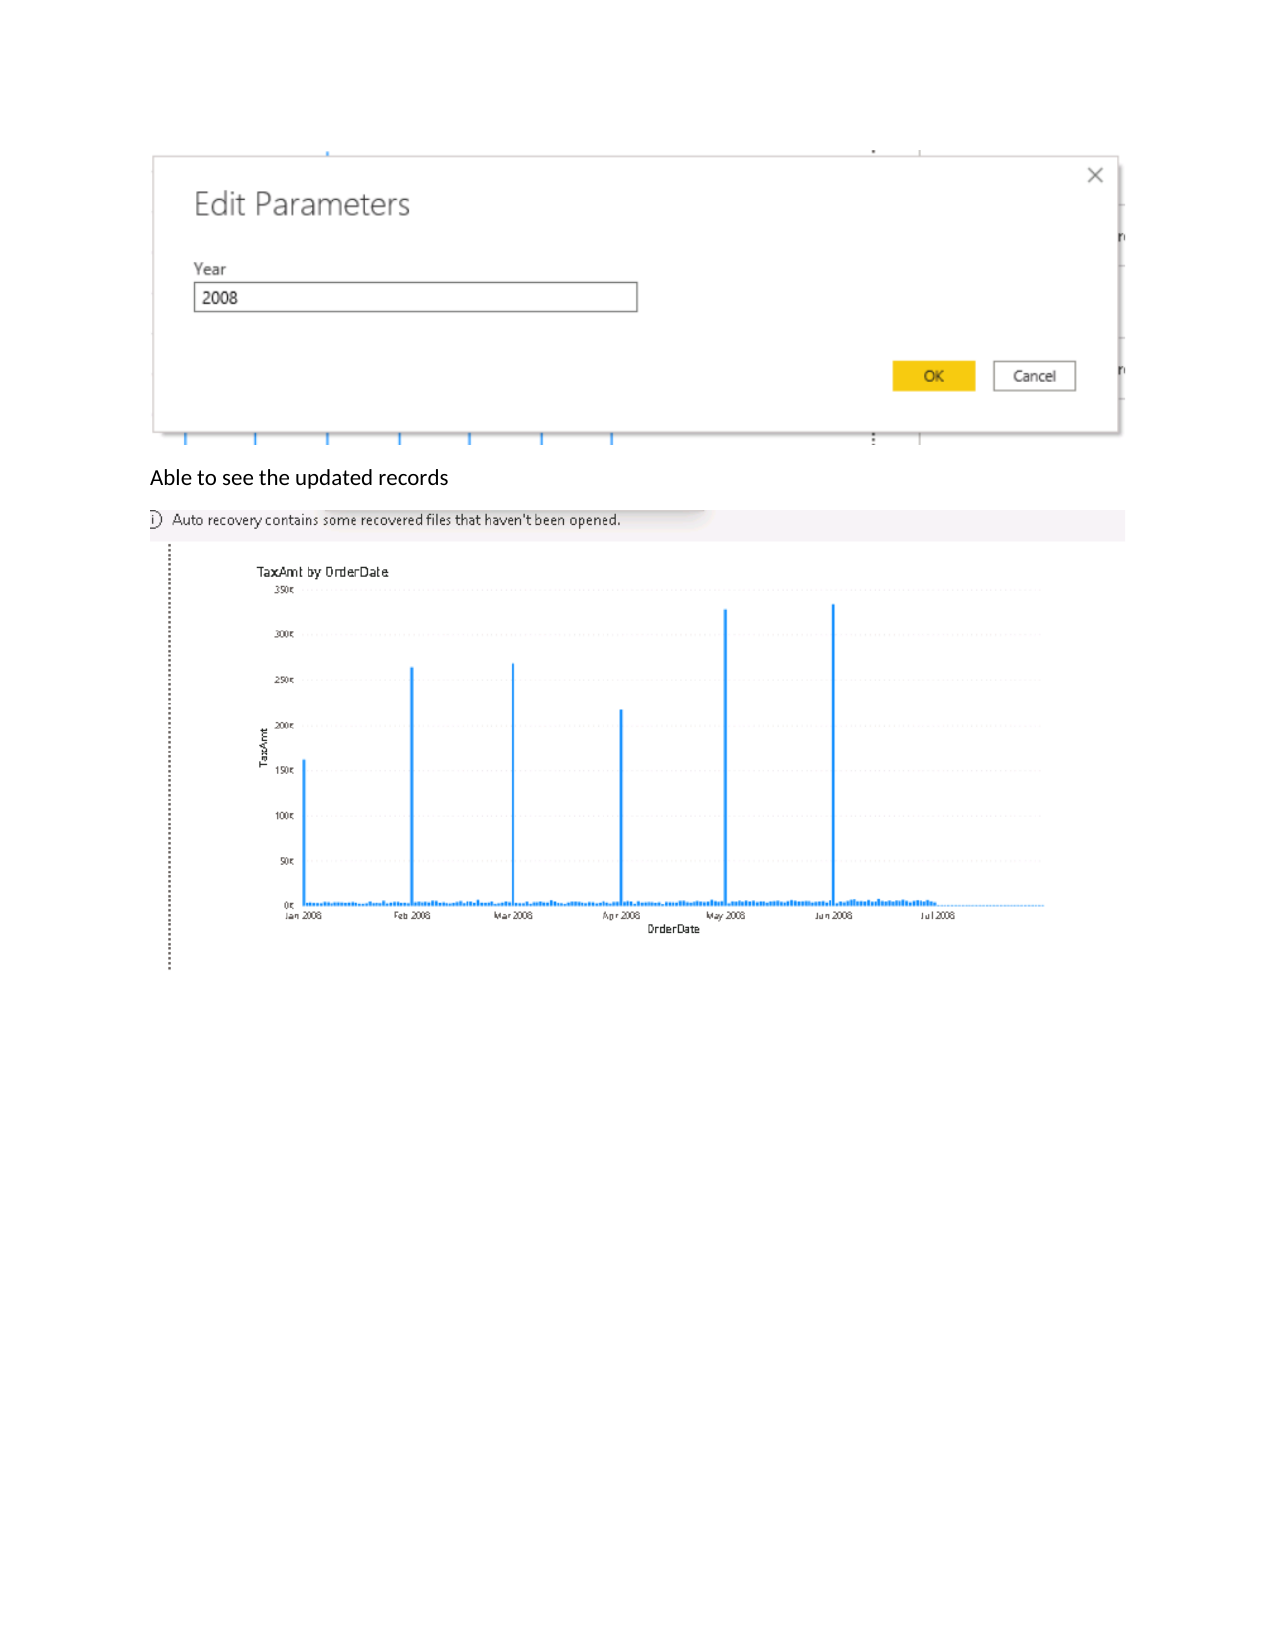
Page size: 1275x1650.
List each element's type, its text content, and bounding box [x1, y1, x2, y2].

picture [150, 150, 1125, 445]
picture [150, 510, 1125, 971]
text Able to see the updated records [150, 463, 1125, 491]
